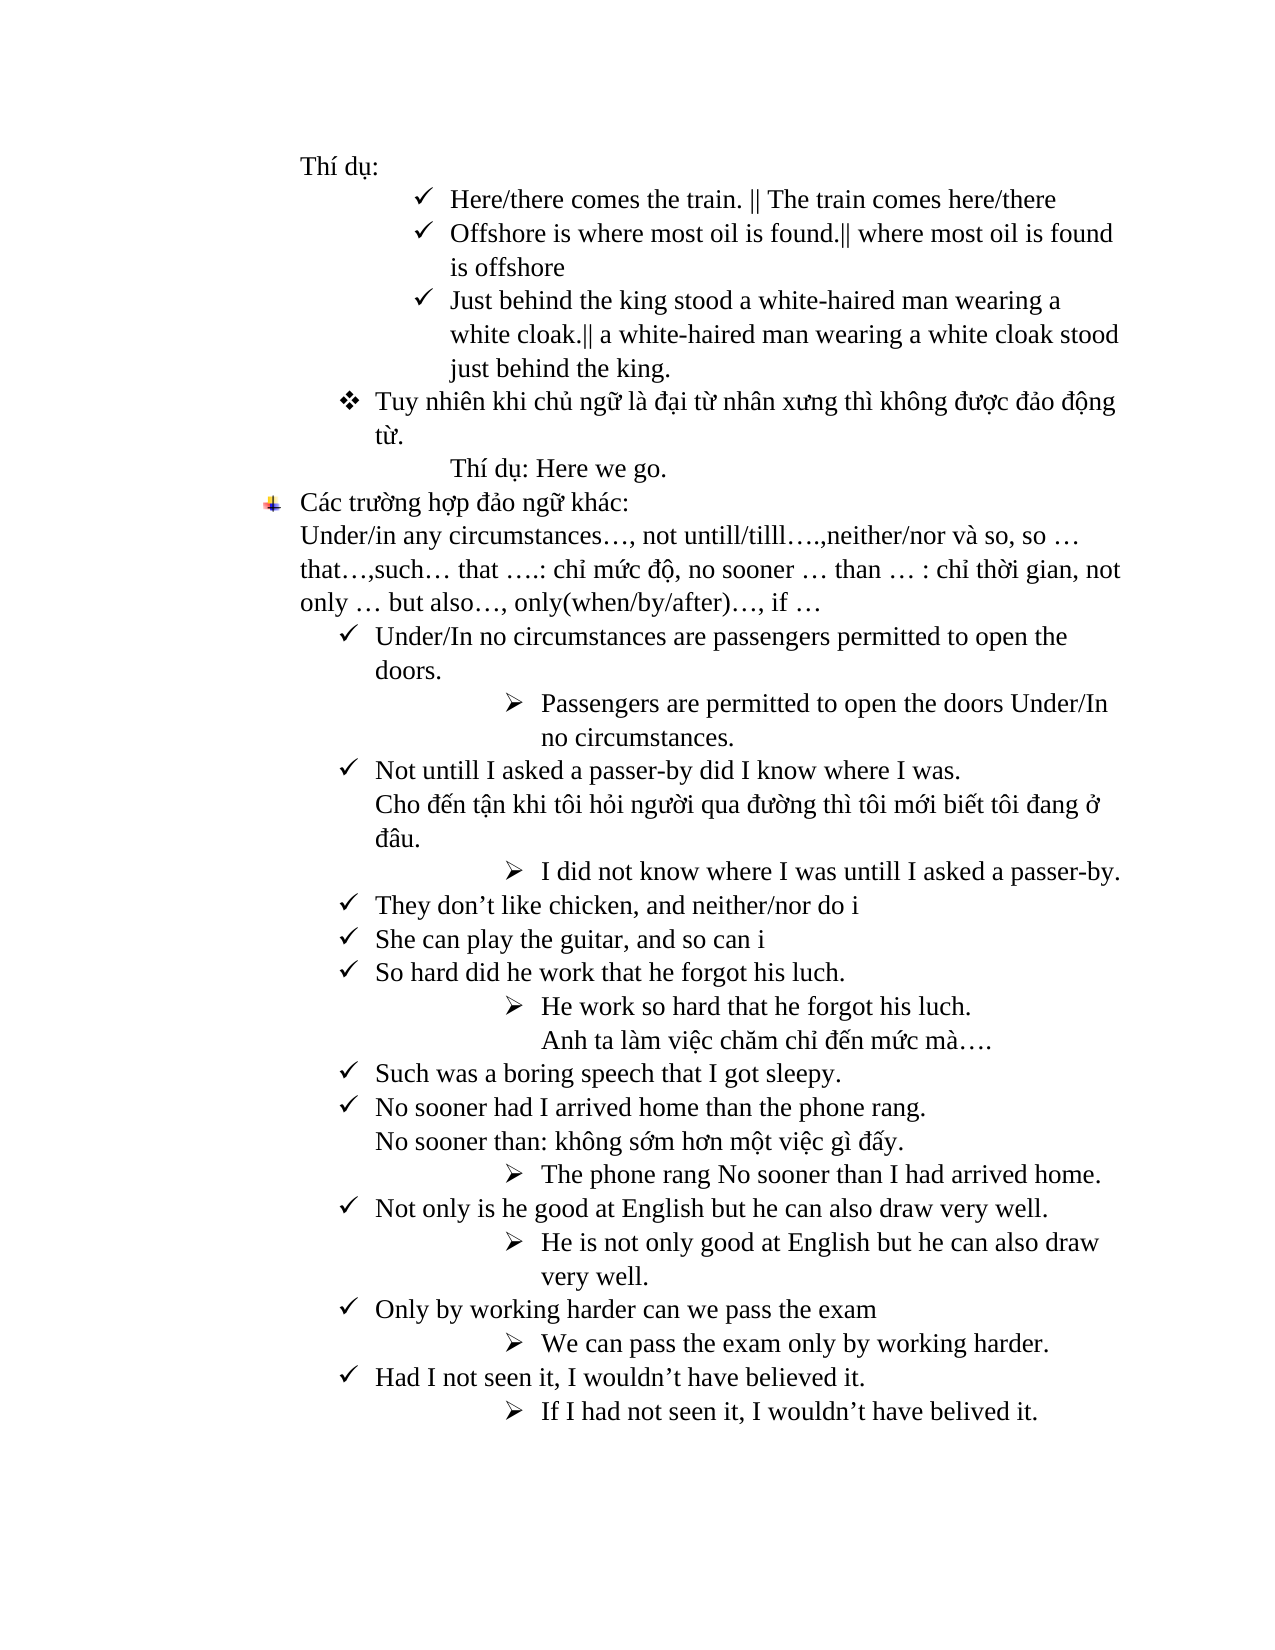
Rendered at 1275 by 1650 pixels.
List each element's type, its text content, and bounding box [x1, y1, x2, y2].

list Not only is he good at English but he can also draw very well. [337, 1192, 1125, 1224]
list If I had not seen it, I wouldn’t have belived it. [503, 1394, 1125, 1426]
list So hard did he work that he forgot his luch. [337, 957, 1125, 988]
list Các trường hợp đảo ngữ khác: [262, 486, 1125, 517]
list Under/In no circumstances are passengers permitted to open the doors. [337, 620, 1125, 685]
list She can play the guitar, and so can i [337, 923, 1125, 954]
list Thí dụ: [300, 150, 1125, 181]
list The phone rang No sooner than I had arrived home. [503, 1159, 1125, 1190]
list They don’t like chicken, and neither/nor do i [337, 889, 1125, 920]
list Had I not seen it, I wouldn’t have believed it. [337, 1361, 1125, 1392]
list He work so hard that he forgot his luch. [503, 990, 1125, 1022]
list Not untill I asked a passer-by did I know where I was. [337, 754, 1125, 786]
list Passengers are permitted to open the doors Under/In no circumstances. [503, 687, 1125, 752]
list We can pass the exam only by working harder. [503, 1327, 1125, 1358]
list Just behind the king stood a white-haired man wearing a white cloak.|| a white-haired man wearing a white cloak stood just behind the king. [412, 284, 1125, 383]
list He is not only good at English but he can also draw very well. [503, 1226, 1125, 1291]
list Such was a boring speech that I got sleepy. [337, 1058, 1125, 1089]
list I did not know where I was untill I asked a passer-by. [503, 855, 1125, 887]
list Cho đến tận khi tôi hỏi người qua đường thì tôi mới biết tôi đang ở đâu. [375, 788, 1125, 853]
list Tuy nhiên khi chủ ngữ là đại từ nhân xưng thì không được đảo động từ. [337, 385, 1125, 450]
list Only by working harder can we pass the exam [337, 1293, 1125, 1324]
list No sooner than: không sớm hơn một việc gì đấy. [375, 1125, 1125, 1156]
list Thí dụ: Here we go. [450, 452, 1125, 483]
list Here/there comes the train. || The train comes here/there [412, 183, 1125, 215]
list Offshore is where most oil is found.|| where most oil is found is offshore [412, 217, 1125, 282]
list No sooner had I arrived home than the phone rang. [337, 1091, 1125, 1123]
list Anh ta làm việc chăm chỉ đến mức mà…. [541, 1024, 1125, 1055]
picture [263, 494, 281, 512]
list Under/in any circumstances…, not untill/tilll….,neither/nor và so, so …that…,such… that ….: chỉ mức độ, no sooner … than … : chỉ thời gian, not only … but also…, only(when/by/after)…, if … [300, 519, 1125, 618]
